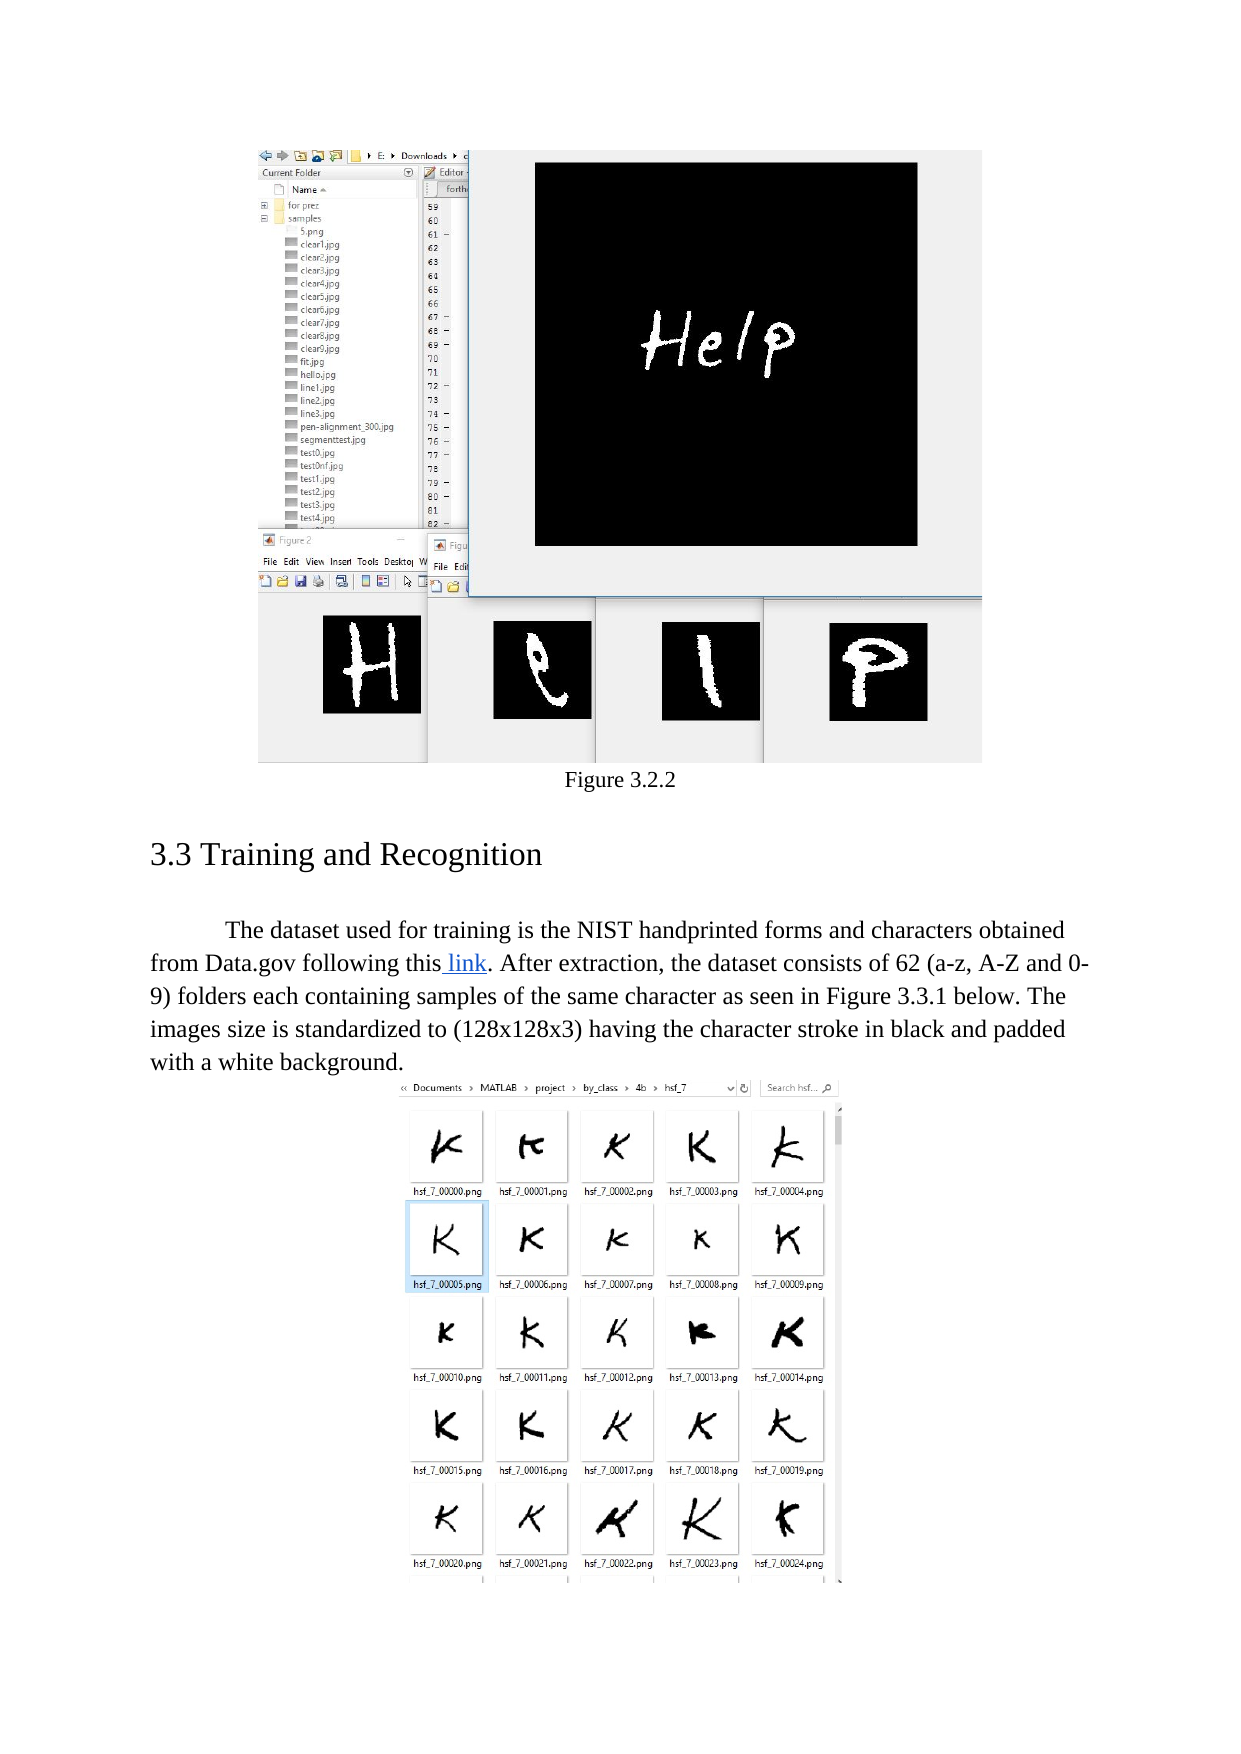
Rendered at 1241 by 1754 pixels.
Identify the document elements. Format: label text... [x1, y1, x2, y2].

picture [258, 150, 983, 763]
subtitle 3.3 Training and Recognition [150, 834, 1090, 872]
picture [398, 1080, 842, 1583]
text The dataset used for training is the NIST handprinted forms and characters obtained from Data.gov following this link. After extraction, the dataset consists of 62 (a-z, A-Z and 0-9) folders each containing samples of the same character as seen in Figure 3.3.1 below. The images size is standardized to (128x128x3) having the character stroke in black and padded with a white background. [150, 915, 1090, 1076]
text Figure 3.2.2 [150, 766, 1090, 792]
